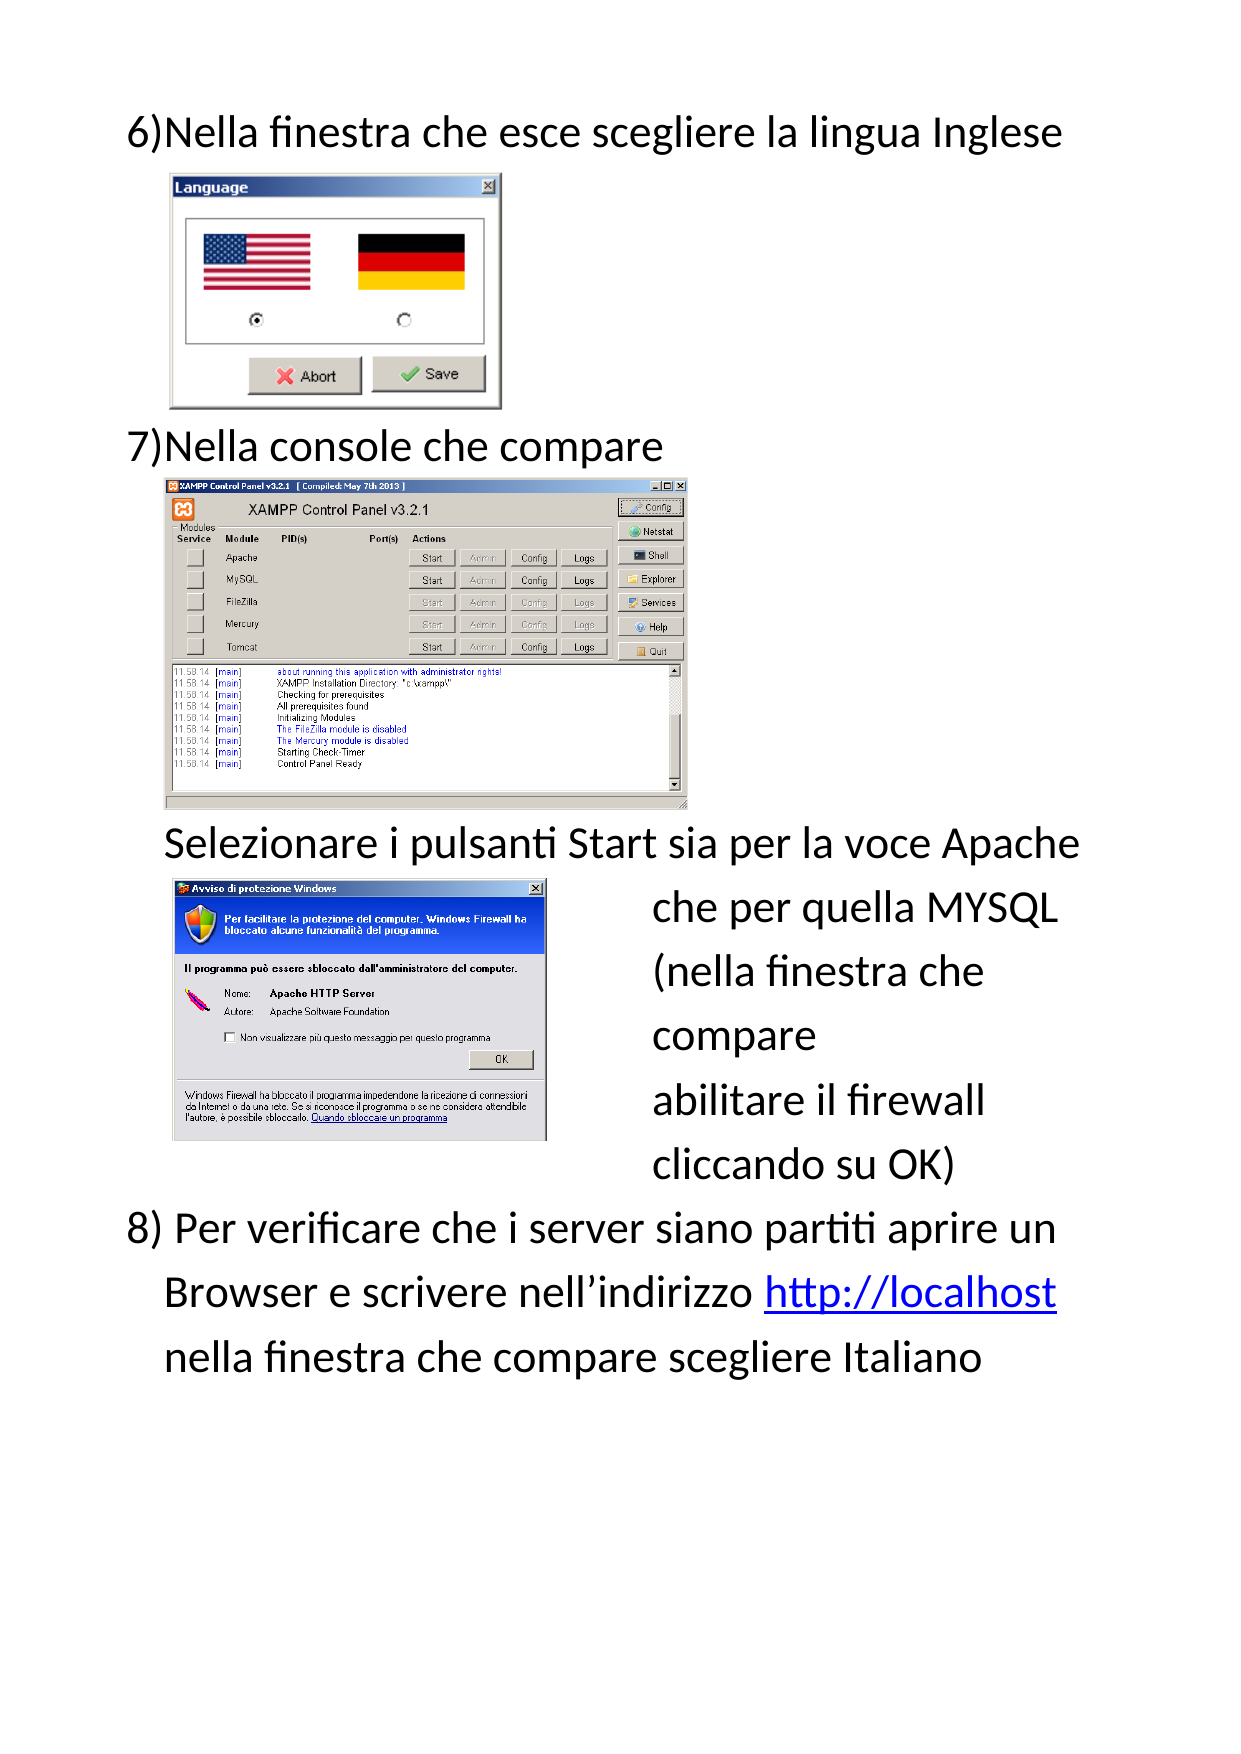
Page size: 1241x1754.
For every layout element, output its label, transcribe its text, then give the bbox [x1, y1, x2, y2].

picture [163, 477, 688, 810]
picture [163, 163, 513, 413]
picture [166, 869, 558, 1141]
list Selezionare i pulsanti Start sia per la voce Apache che per quella MYSQL (nella finestra che compare [164, 813, 1122, 1062]
list abilitare il firewall cliccando su OK) [164, 1071, 1122, 1191]
list Per verificare che i server siano partiti aprire un Browser e scrivere nell’indirizzo http://localhost nella finestra che compare scegliere Italiano [126, 1199, 1122, 1384]
